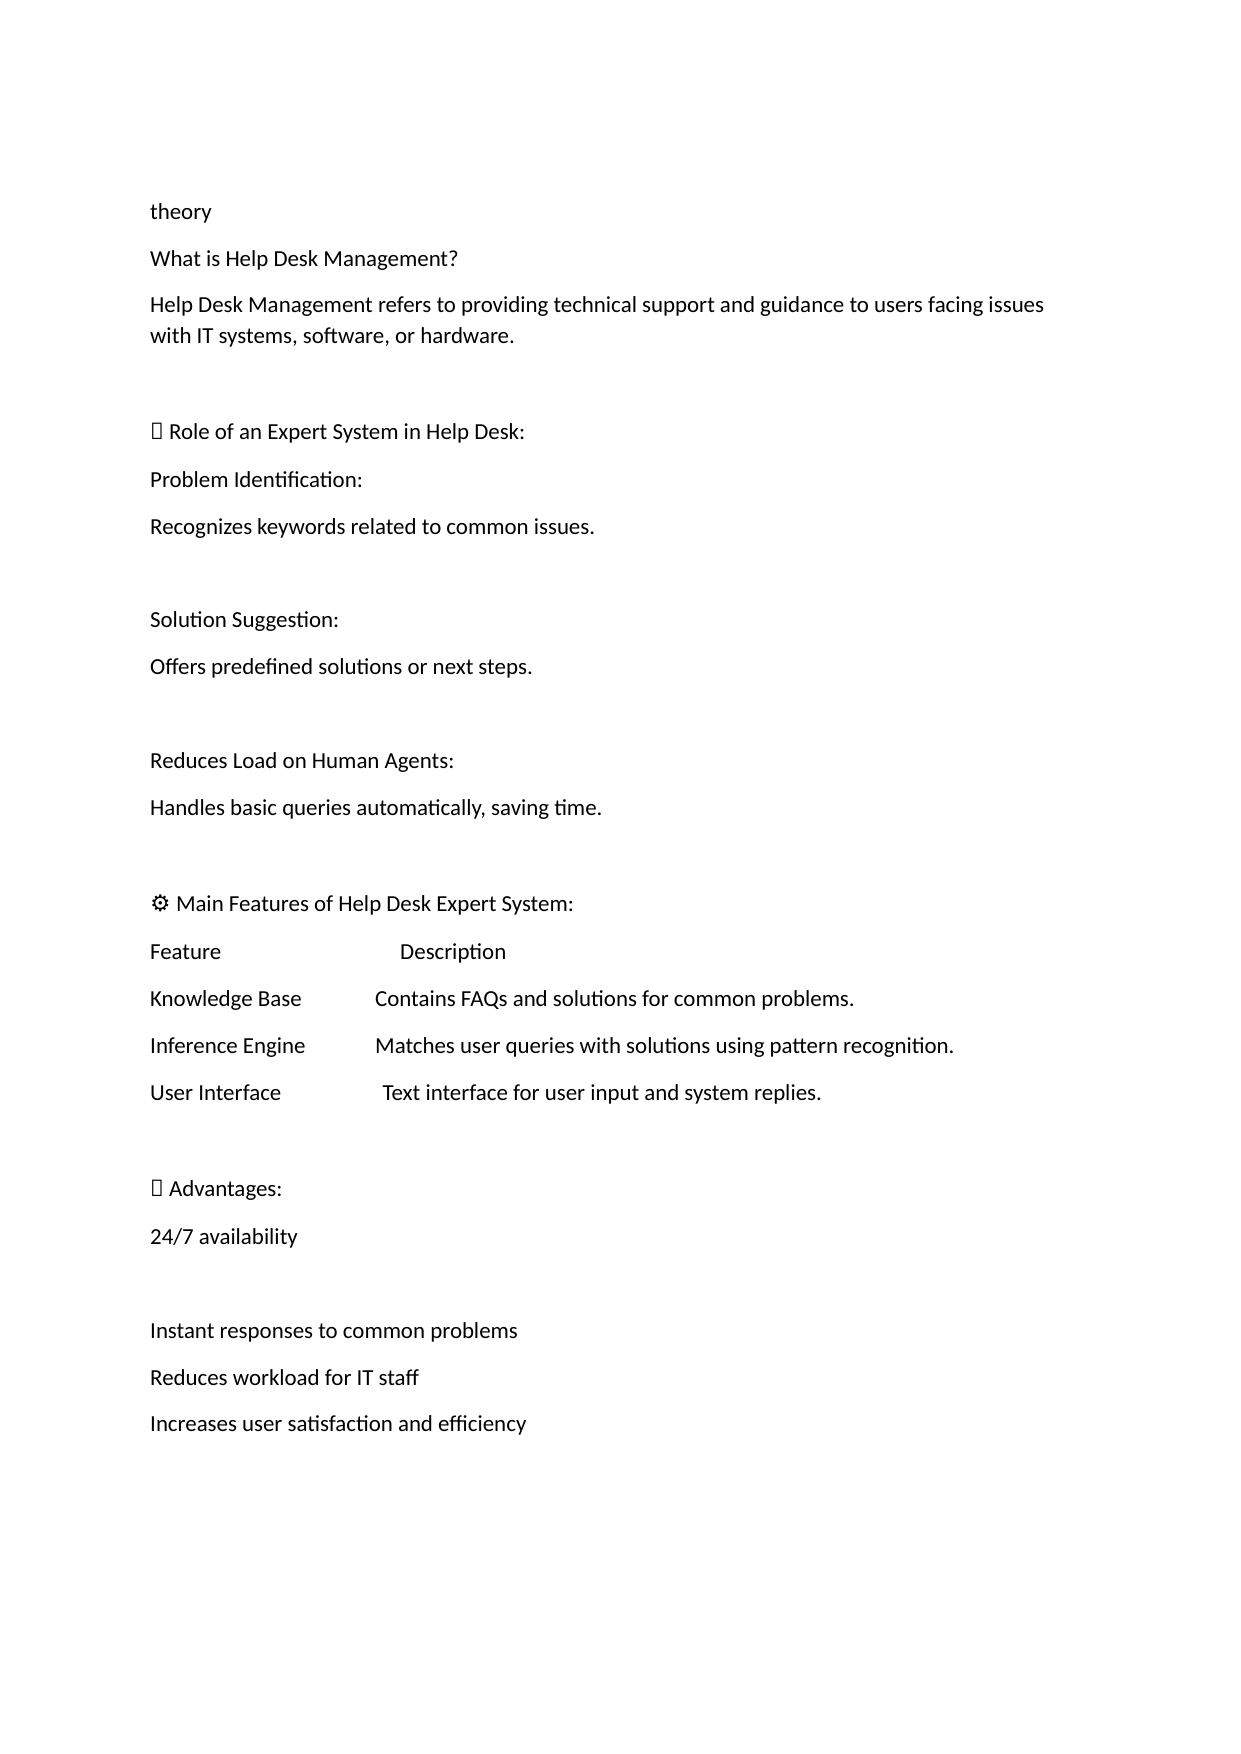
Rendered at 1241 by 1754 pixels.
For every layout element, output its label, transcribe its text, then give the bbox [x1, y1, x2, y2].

text ✅ Advantages: [150, 1172, 1090, 1203]
text Feature Description [150, 937, 1090, 965]
text 🧠 Role of an Expert System in Help Desk: [150, 414, 1090, 446]
text Reduces Load on Human Agents: [150, 746, 1090, 774]
text Knowledge Base Contains FAQs and solutions for common problems. [150, 984, 1090, 1012]
text Inference Engine Matches user queries with solutions using pattern recognition. [150, 1031, 1090, 1059]
text Offers predefined solutions or next steps. [150, 652, 1090, 681]
text User Interface Text interface for user input and system replies. [150, 1078, 1090, 1106]
text Problem Identification: [150, 465, 1090, 493]
text 24/7 availability [150, 1222, 1090, 1250]
text What is Help Desk Management? [150, 244, 1090, 272]
text Increases user satisfaction and efficiency [150, 1409, 1090, 1438]
text Instant responses to common problems [150, 1316, 1090, 1344]
text Help Desk Management refers to providing technical support and guidance to users facing issues with IT systems, software, or hardware. [150, 291, 1090, 349]
text Solution Suggestion: [150, 606, 1090, 634]
text Recognizes keywords related to common issues. [150, 512, 1090, 540]
text theory [150, 197, 1090, 225]
text ⚙️ Main Features of Help Desk Expert System: [150, 887, 1090, 918]
text Handles basic queries automatically, saving time. [150, 793, 1090, 821]
text Reduces workload for IT staff [150, 1363, 1090, 1391]
